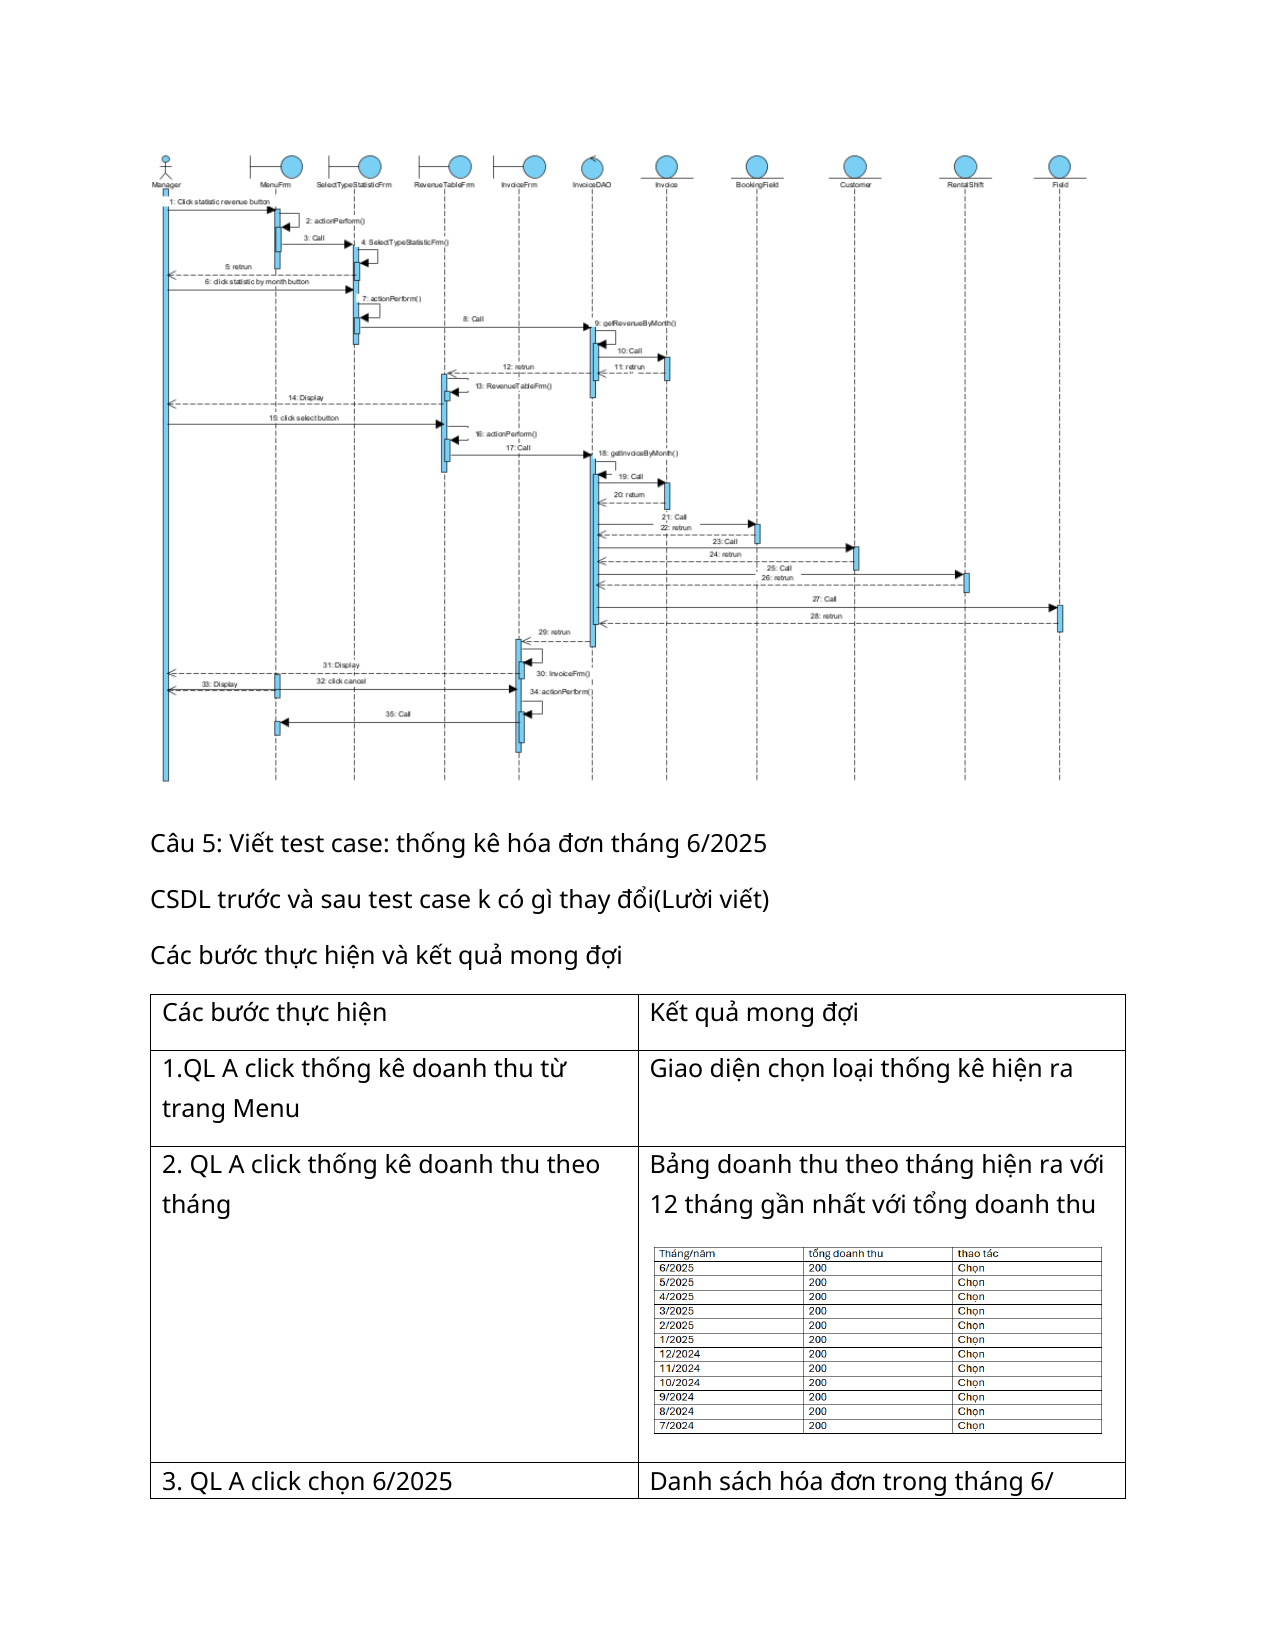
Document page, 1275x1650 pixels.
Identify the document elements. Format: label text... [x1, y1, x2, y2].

text Các bước thực hiện và kết quả mong đợi [150, 937, 1125, 972]
table_header Các bước thực hiện [151, 995, 638, 1050]
table_cell 1.QL A click thống kê doanh thu từ trang Menu [151, 1051, 638, 1146]
table_cell 2. QL A click thống kê doanh thu theo tháng [151, 1147, 638, 1462]
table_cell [639, 1463, 1125, 1497]
picture [150, 150, 1125, 804]
table_cell Giao diện chọn loại thống kê hiện ra [639, 1051, 1125, 1146]
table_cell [151, 1463, 638, 1497]
table_cell Bảng doanh thu theo tháng hiện ra với 12 tháng gần nhất với tổng doanh thu [639, 1147, 1125, 1462]
text Câu 5: Viết test case: thống kê hóa đơn tháng 6/2025 [150, 825, 1125, 859]
text CSDL trước và sau test case k có gì thay đổi(Lười viết) [150, 881, 1125, 915]
picture [649, 1242, 1114, 1441]
table_header Kết quả mong đợi [639, 995, 1125, 1050]
